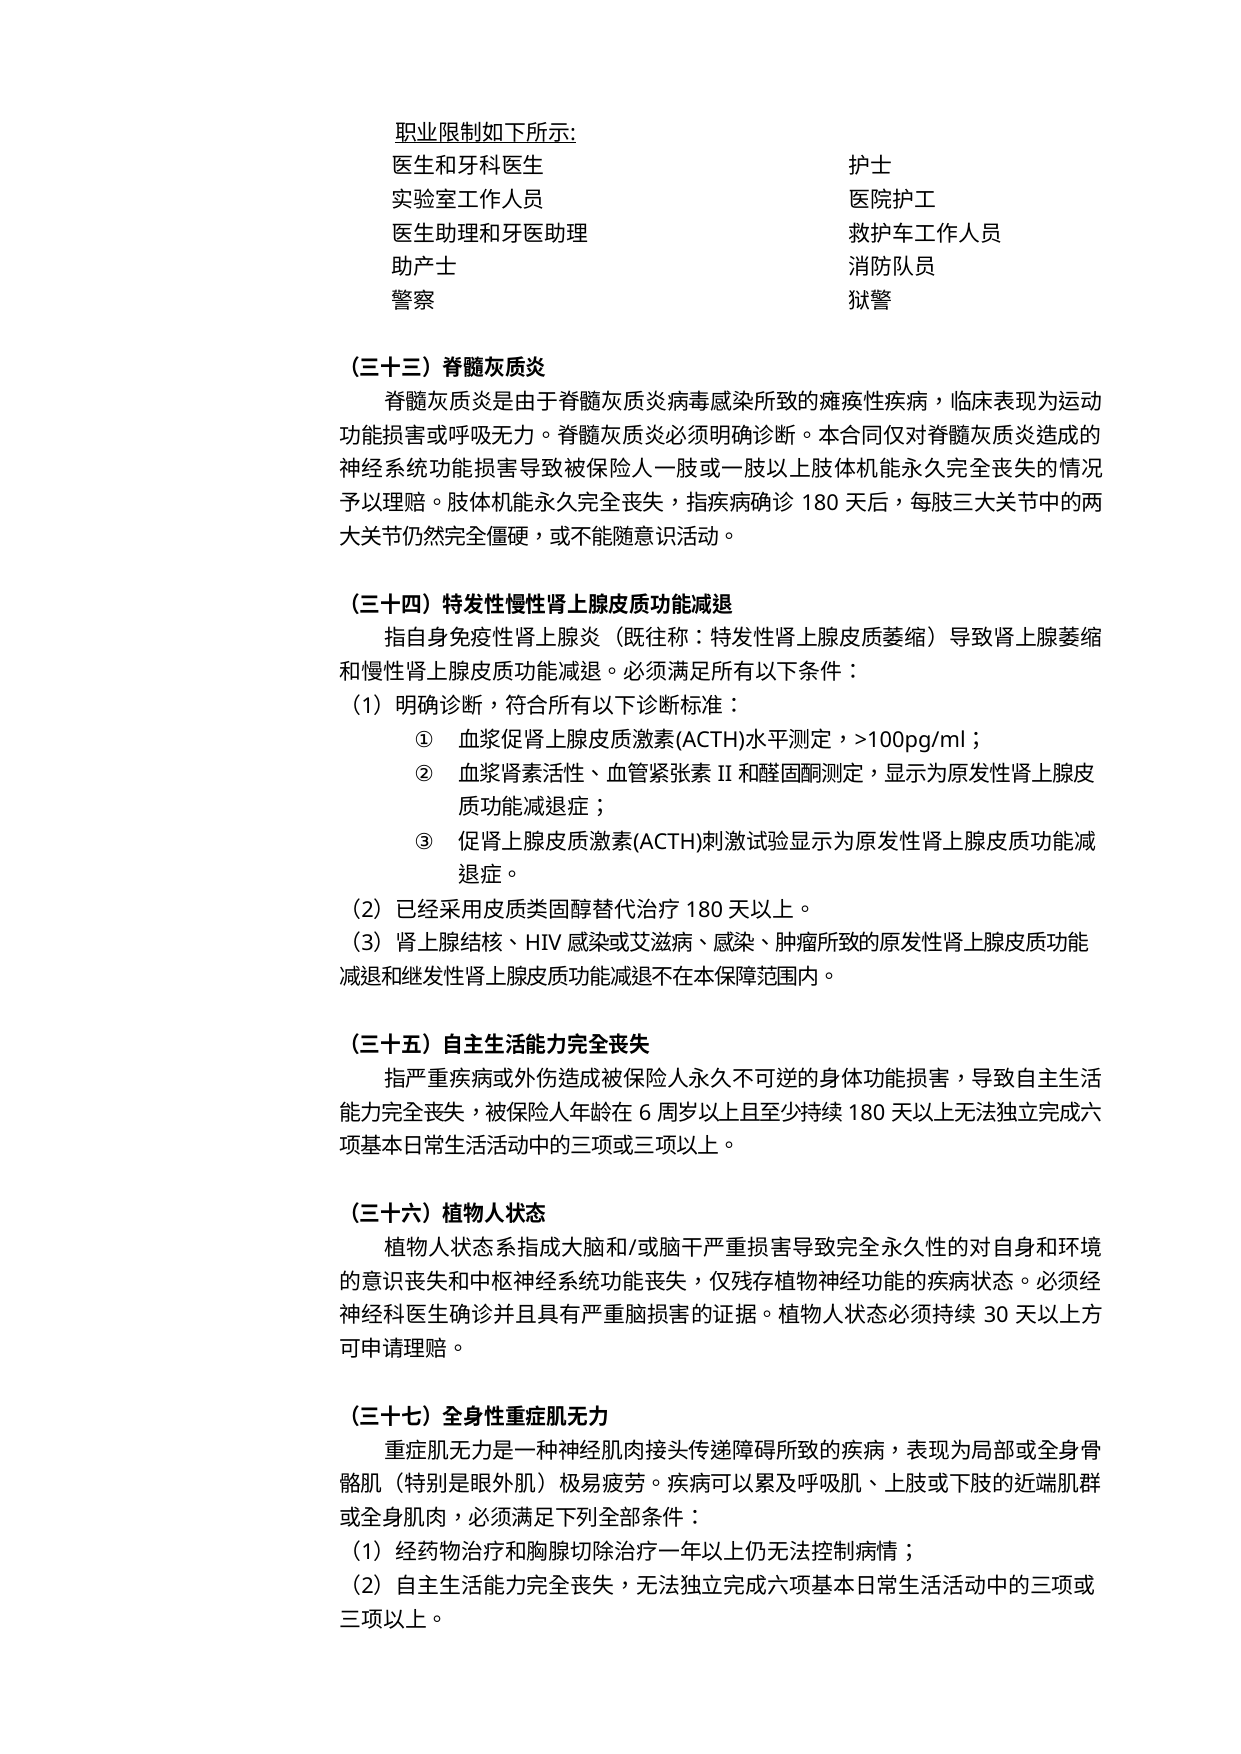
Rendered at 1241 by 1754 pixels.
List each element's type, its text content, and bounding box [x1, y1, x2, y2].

text ② 血浆肾素活性、血管紧张素 II 和醛固酮测定，显示为原发性肾上腺皮质功能减退症； [414, 758, 1103, 821]
subtitle （三十六）植物人状态 [339, 1198, 1115, 1228]
text （1）经药物治疗和胸腺切除治疗一年以上仍无法控制病情； [339, 1536, 1115, 1566]
text （2）已经采用皮质类固醇替代治疗 180 天以上。 [339, 894, 1115, 923]
text ③ 促肾上腺皮质激素(ACTH)刺激试验显示为原发性肾上腺皮质功能减 退症。 [414, 826, 1103, 889]
text ① 血浆促肾上腺皮质激素(ACTH)水平测定，>100pg/ml； [414, 724, 1115, 754]
text 重症肌无力是一种神经肌肉接头传递障碍所致的疾病，表现为局部或全身骨骼肌（特别是眼外肌）极易疲劳。疾病可以累及呼吸肌、上肢或下肢的近端肌群或全身肌肉，必须满足下列全部条件： [339, 1435, 1103, 1532]
text 医生助理和牙医助理 救护车工作人员 [391, 217, 1115, 247]
text 指自身免疫性肾上腺炎（既往称：特发性肾上腺皮质萎缩）导致肾上腺萎缩和慢性肾上腺皮质功能减退。必须满足所有以下条件： [339, 622, 1103, 686]
subtitle （三十七）全身性重症肌无力 [339, 1401, 1115, 1431]
text 指严重疾病或外伤造成被保险人永久不可逆的身体功能损害，导致自主生活能力完全丧失，被保险人年龄在 6 周岁以上且至少持续 180 天以上无法独立完成六项基本日常生活活动中的三项或三项以上。 [339, 1063, 1103, 1160]
text 警察 狱警 [391, 285, 1115, 314]
text 植物人状态系指成大脑和/或脑干严重损害导致完全永久性的对自身和环境的意识丧失和中枢神经系统功能丧失，仅残存植物神经功能的疾病状态。必须经神经科医生确诊并且具有严重脑损害的证据。植物人状态必须持续 30 天以上方可申请理赔。 [339, 1232, 1103, 1363]
subtitle （三十四）特发性慢性肾上腺皮质功能减退 [339, 589, 1115, 619]
subtitle （三十三）脊髓灰质炎 [339, 352, 1115, 382]
text 职业限制如下所示: [395, 117, 1115, 146]
text 医生和牙科医生 护士 [391, 150, 1115, 180]
text 脊髓灰质炎是由于脊髓灰质炎病毒感染所致的瘫痪性疾病，临床表现为运动功能损害或呼吸无力。脊髓灰质炎必须明确诊断。本合同仅对脊髓灰质炎造成的神经系统功能损害导致被保险人一肢或一肢以上肢体机能永久完全丧失的情况予以理赔。肢体机能永久完全丧失，指疾病确诊 180 天后，每肢三大关节中的两大关节仍然完全僵硬，或不能随意识活动。 [339, 386, 1104, 550]
text （2）自主生活能力完全丧失，无法独立完成六项基本日常生活活动中的三项或三项以上。 [339, 1570, 1103, 1633]
text 实验室工作人员 医院护工 [391, 184, 1115, 214]
text （3）肾上腺结核、HIV 感染或艾滋病、感染、肿瘤所致的原发性肾上腺皮质功能减退和继发性肾上腺皮质功能减退不在本保障范围内。 [339, 927, 1103, 991]
subtitle （三十五）自主生活能力完全丧失 [339, 1029, 1115, 1059]
text 助产士 消防队员 [391, 251, 1115, 281]
text （1）明确诊断，符合所有以下诊断标准： [339, 690, 1115, 720]
